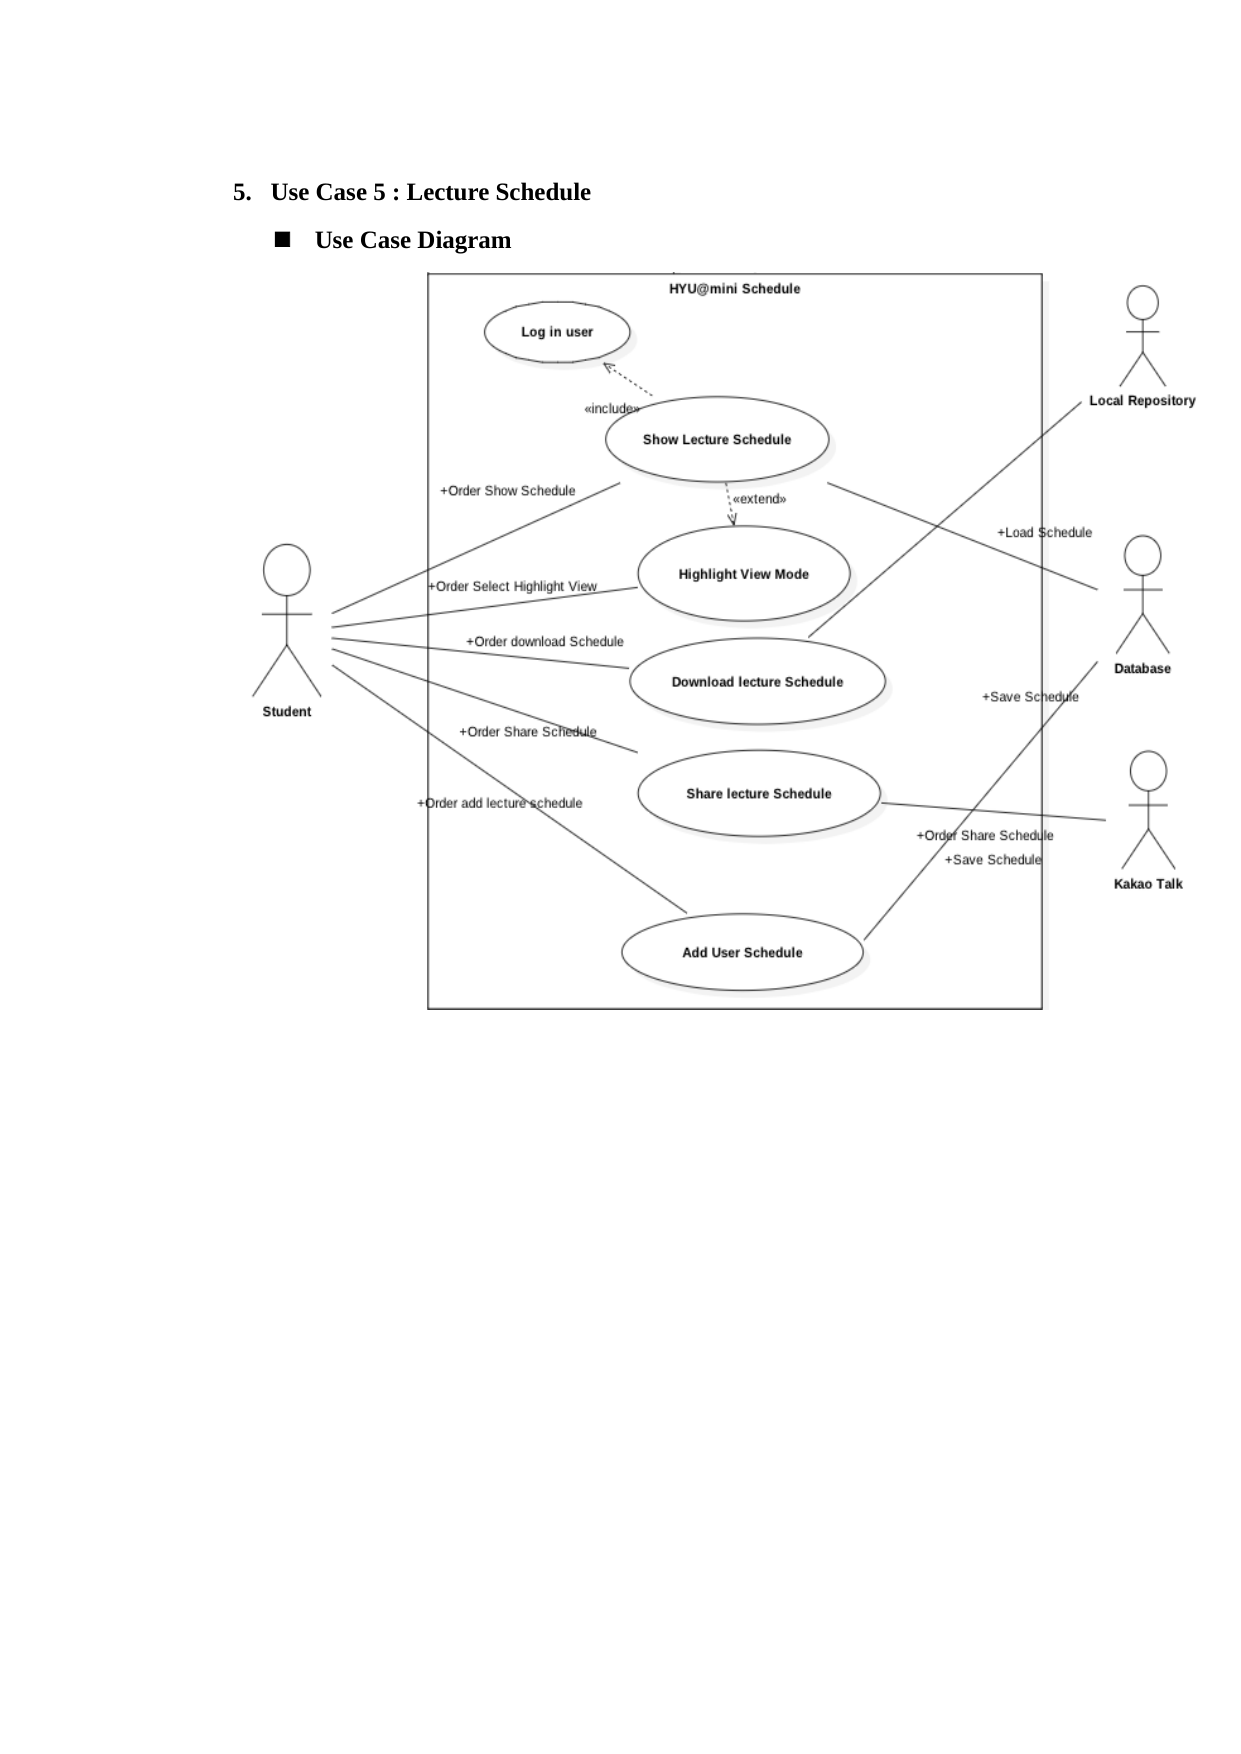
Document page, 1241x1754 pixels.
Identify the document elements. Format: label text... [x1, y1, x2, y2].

list Use Case Diagram [273, 225, 1090, 254]
picture [233, 272, 1207, 1010]
list Use Case 5 : Lecture Schedule [233, 177, 1090, 206]
